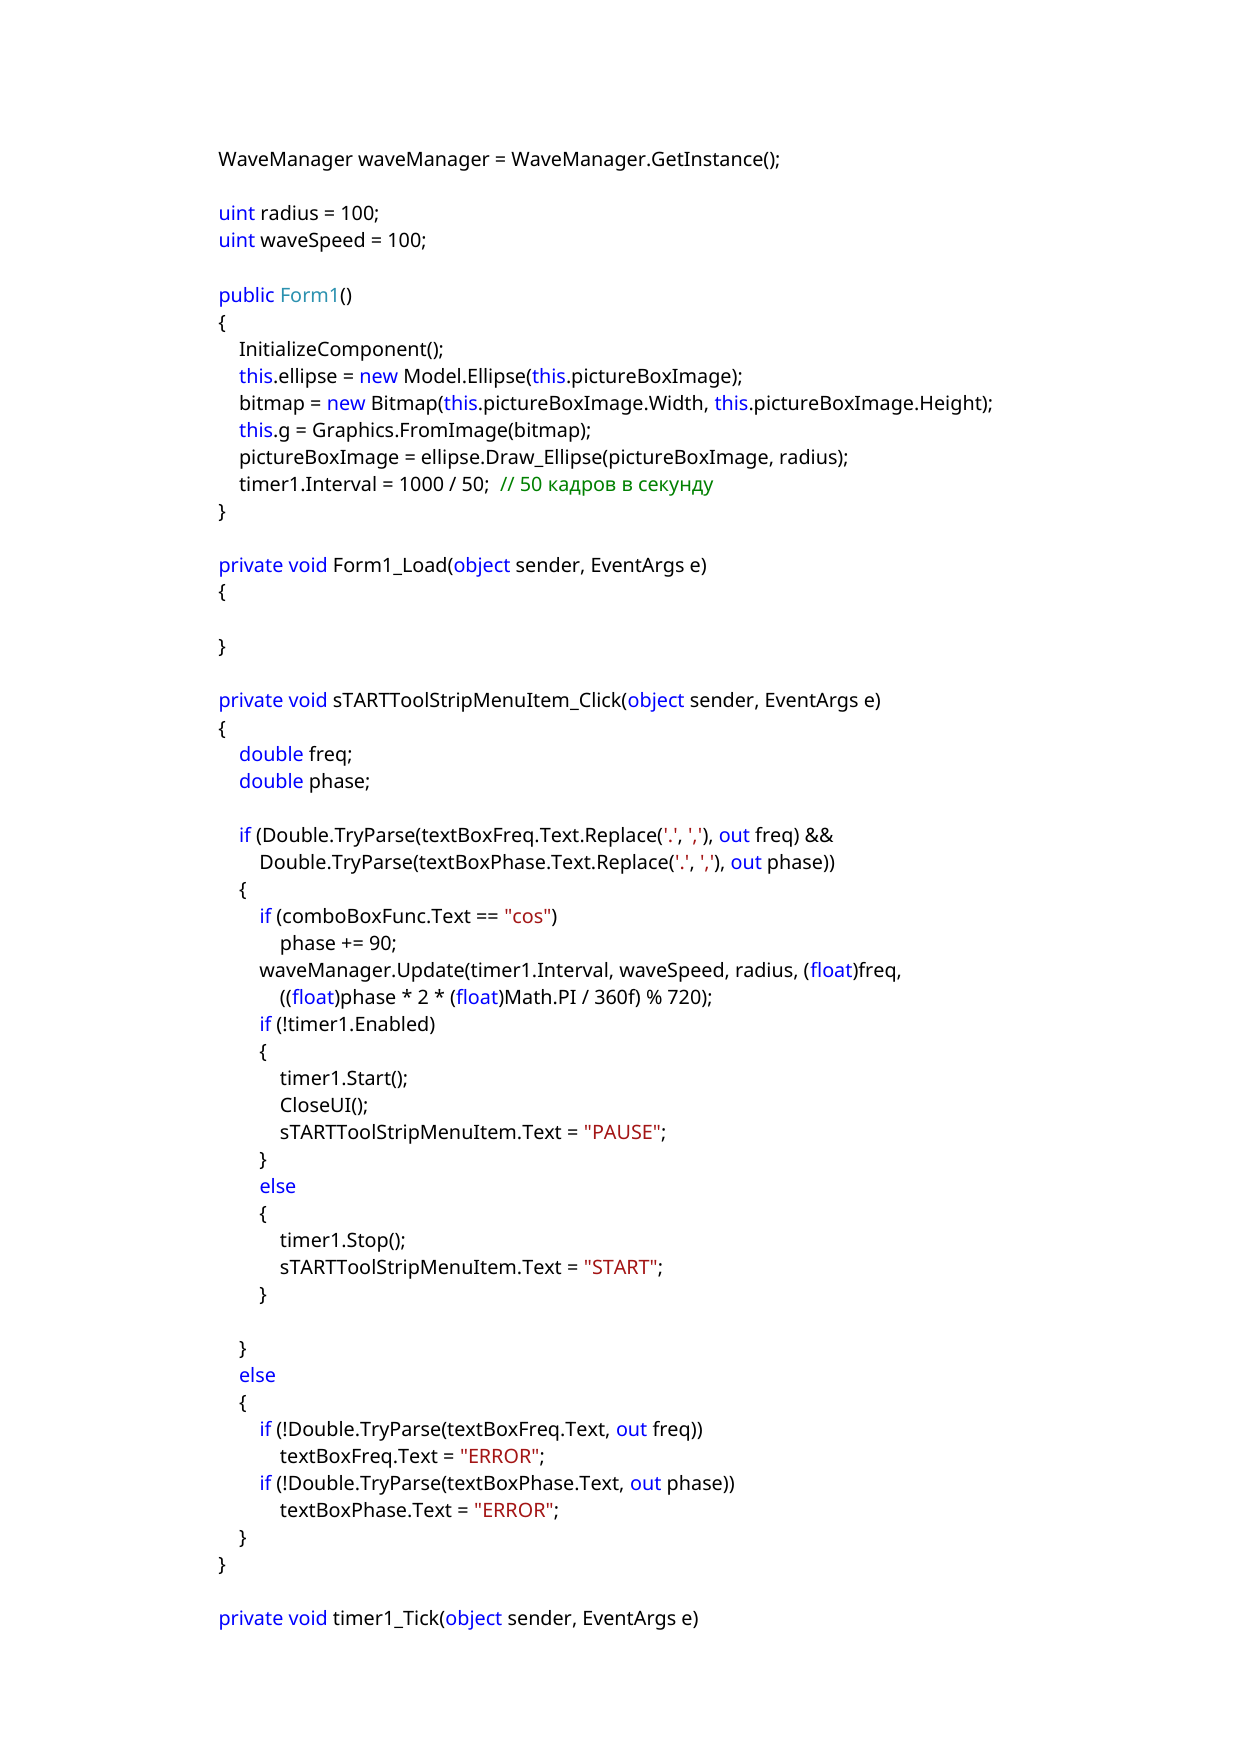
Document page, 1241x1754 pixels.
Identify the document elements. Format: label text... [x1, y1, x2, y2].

text private void Form1_Load(object sender, EventArgs e) [177, 551, 1152, 578]
text private void timer1_Tick(object sender, EventArgs e) [177, 1604, 1152, 1631]
text } [177, 1145, 1152, 1172]
text Double.TryParse(textBoxPhase.Text.Replace('.', ','), out phase)) [177, 849, 1152, 876]
text if (comboBoxFunc.Text == "cos") [177, 903, 1152, 929]
text ((float)phase * 2 * (float)Math.PI / 360f) % 720); [177, 983, 1152, 1011]
text private void sTARTToolStripMenuItem_Click(object sender, EventArgs e) [177, 687, 1152, 714]
text InitializeComponent(); [177, 335, 1152, 362]
text { [177, 1199, 1152, 1226]
text else [177, 1172, 1152, 1199]
text } [177, 1280, 1152, 1307]
text textBoxPhase.Text = "ERROR"; [177, 1496, 1152, 1523]
text uint waveSpeed = 100; [177, 226, 1152, 253]
text { [177, 714, 1152, 741]
text pictureBoxImage = ellipse.Draw_Ellipse(pictureBoxImage, radius); [177, 443, 1152, 470]
text timer1.Interval = 1000 / 50; // 50 кадров в секунду [177, 470, 1152, 497]
text } [177, 497, 1152, 524]
text } [177, 1550, 1152, 1577]
text timer1.Stop(); [177, 1226, 1152, 1253]
text sTARTToolStripMenuItem.Text = "START"; [177, 1253, 1152, 1280]
text uint radius = 100; [177, 199, 1152, 226]
text } [177, 1334, 1152, 1361]
text if (!Double.TryParse(textBoxFreq.Text, out freq)) [177, 1415, 1152, 1442]
text { [177, 308, 1152, 335]
text { [177, 1037, 1152, 1064]
text else [177, 1361, 1152, 1388]
text phase += 90; [177, 929, 1152, 957]
text { [177, 876, 1152, 903]
text { [177, 1388, 1152, 1415]
text bitmap = new Bitmap(this.pictureBoxImage.Width, this.pictureBoxImage.Height); [177, 389, 1152, 416]
text sTARTToolStripMenuItem.Text = "PAUSE"; [177, 1118, 1152, 1145]
text timer1.Start(); [177, 1064, 1152, 1091]
text waveManager.Update(timer1.Interval, waveSpeed, radius, (float)freq, [177, 957, 1152, 983]
text public Form1() [177, 281, 1152, 308]
text textBoxFreq.Text = "ERROR"; [177, 1442, 1152, 1469]
text WaveManager waveManager = WaveManager.GetInstance(); [177, 145, 1152, 172]
text if (!Double.TryParse(textBoxPhase.Text, out phase)) [177, 1469, 1152, 1496]
text { [177, 578, 1152, 605]
text if (!timer1.Enabled) [177, 1011, 1152, 1037]
text double freq; [177, 741, 1152, 768]
text double phase; [177, 768, 1152, 795]
text this.g = Graphics.FromImage(bitmap); [177, 416, 1152, 443]
text } [177, 1523, 1152, 1550]
text CloseUI(); [177, 1091, 1152, 1118]
text } [177, 633, 1152, 660]
text if (Double.TryParse(textBoxFreq.Text.Replace('.', ','), out freq) && [177, 822, 1152, 849]
text this.ellipse = new Model.Ellipse(this.pictureBoxImage); [177, 362, 1152, 389]
